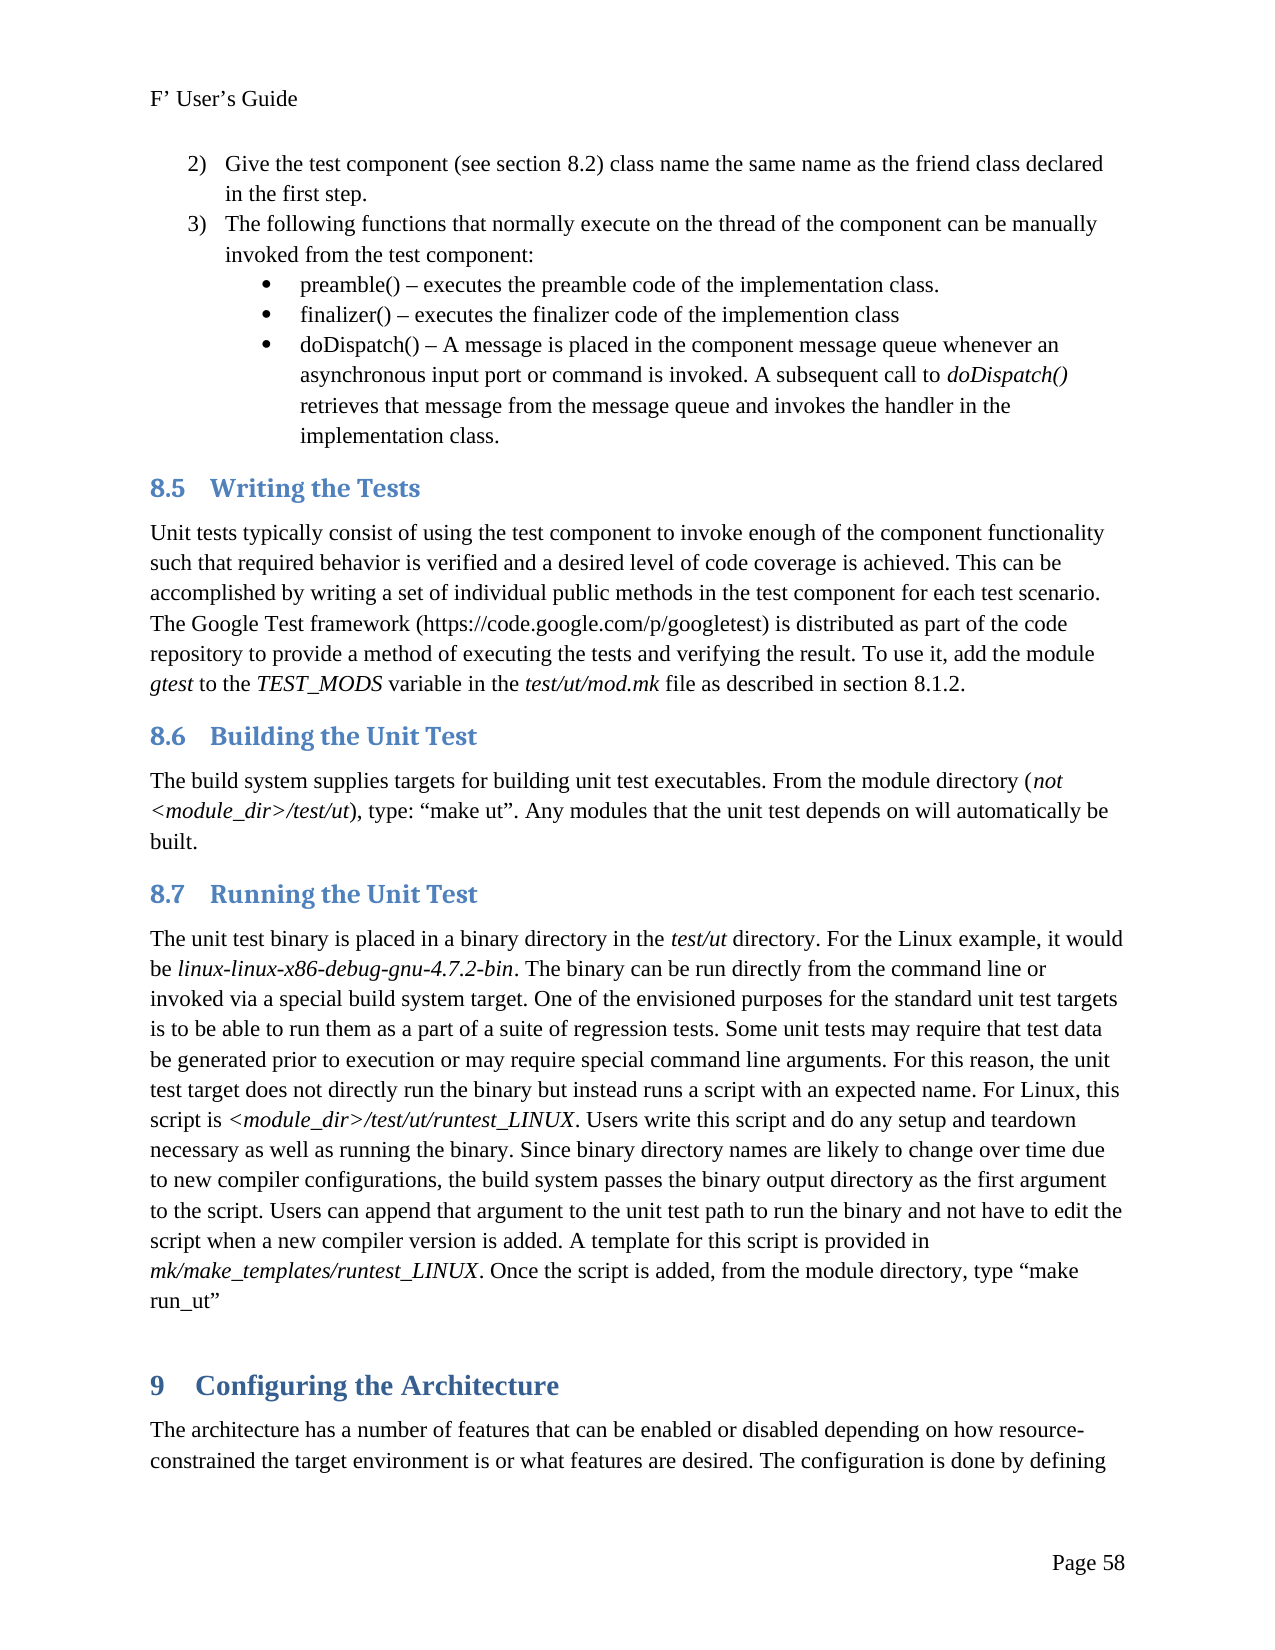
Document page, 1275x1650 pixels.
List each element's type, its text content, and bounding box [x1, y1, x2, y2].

subtitle Configuring the Architecture [150, 1368, 1125, 1401]
list doDispatch() – A message is placed in the component message queue whenever an asynchronous input port or command is invoked. A subsequent call to doDispatch() retrieves that message from the message queue and invokes the handler in the implementation class. [262, 331, 1125, 448]
subtitle Writing the Tests [150, 473, 1125, 504]
list Give the test component (see section 8.2) class name the same name as the friend class declared in the first step. [187, 150, 1125, 207]
list The following functions that normally execute on the thread of the component can be manually invoked from the test component: [187, 210, 1125, 267]
subtitle Running the Unit Test [150, 879, 1125, 910]
subtitle Building the Unit Test [150, 721, 1125, 752]
text Unit tests typically consist of using the test component to invoke enough of the component functionality such that required behavior is verified and a desired level of code coverage is achieved. This can be accomplished by writing a set of individual public methods in the test component for each test scenario. The Google Test framework (https://code.google.com/p/googletest) is distributed as part of the code repository to provide a method of executing the tests and verifying the result. To use it, add the module gtest to the TEST_MODS variable in the test/ut/mod.mk file as described in section 8.1.2. [150, 519, 1125, 696]
list finalizer() – executes the finalizer code of the implemention class [262, 301, 1125, 327]
list preamble() – executes the preamble code of the implementation class. [262, 271, 1125, 297]
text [150, 1417, 1125, 1473]
text The build system supplies targets for building unit test executables. From the module directory (not <module_dir>/test/ut), type: “make ut”. Any modules that the unit test depends on will automatically be built. [150, 767, 1125, 854]
text The unit test binary is placed in a binary directory in the test/ut directory. For the Linux example, it would be linux-linux-x86-debug-gnu-4.7.2-bin. The binary can be run directly from the command line or invoked via a special build system target. One of the envisioned purposes for the standard unit test targets is to be able to run them as a part of a suite of regression tests. Some unit tests may require that test data be generated prior to execution or may require special command line arguments. For this reason, the unit test target does not directly run the binary but instead runs a script with an expected name. For Linux, this script is <module_dir>/test/ut/runtest_LINUX. Users write this script and do any setup and teardown necessary as well as running the binary. Since binary directory names are likely to change over time due to new compiler configurations, the build system passes the binary output directory as the first argument to the script. Users can append that argument to the unit test path to run the binary and not have to edit the script when a new compiler version is added. A template for this script is provided in mk/make_templates/runtest_LINUX. Once the script is added, from the module directory, type “make run_ut” [150, 925, 1125, 1314]
